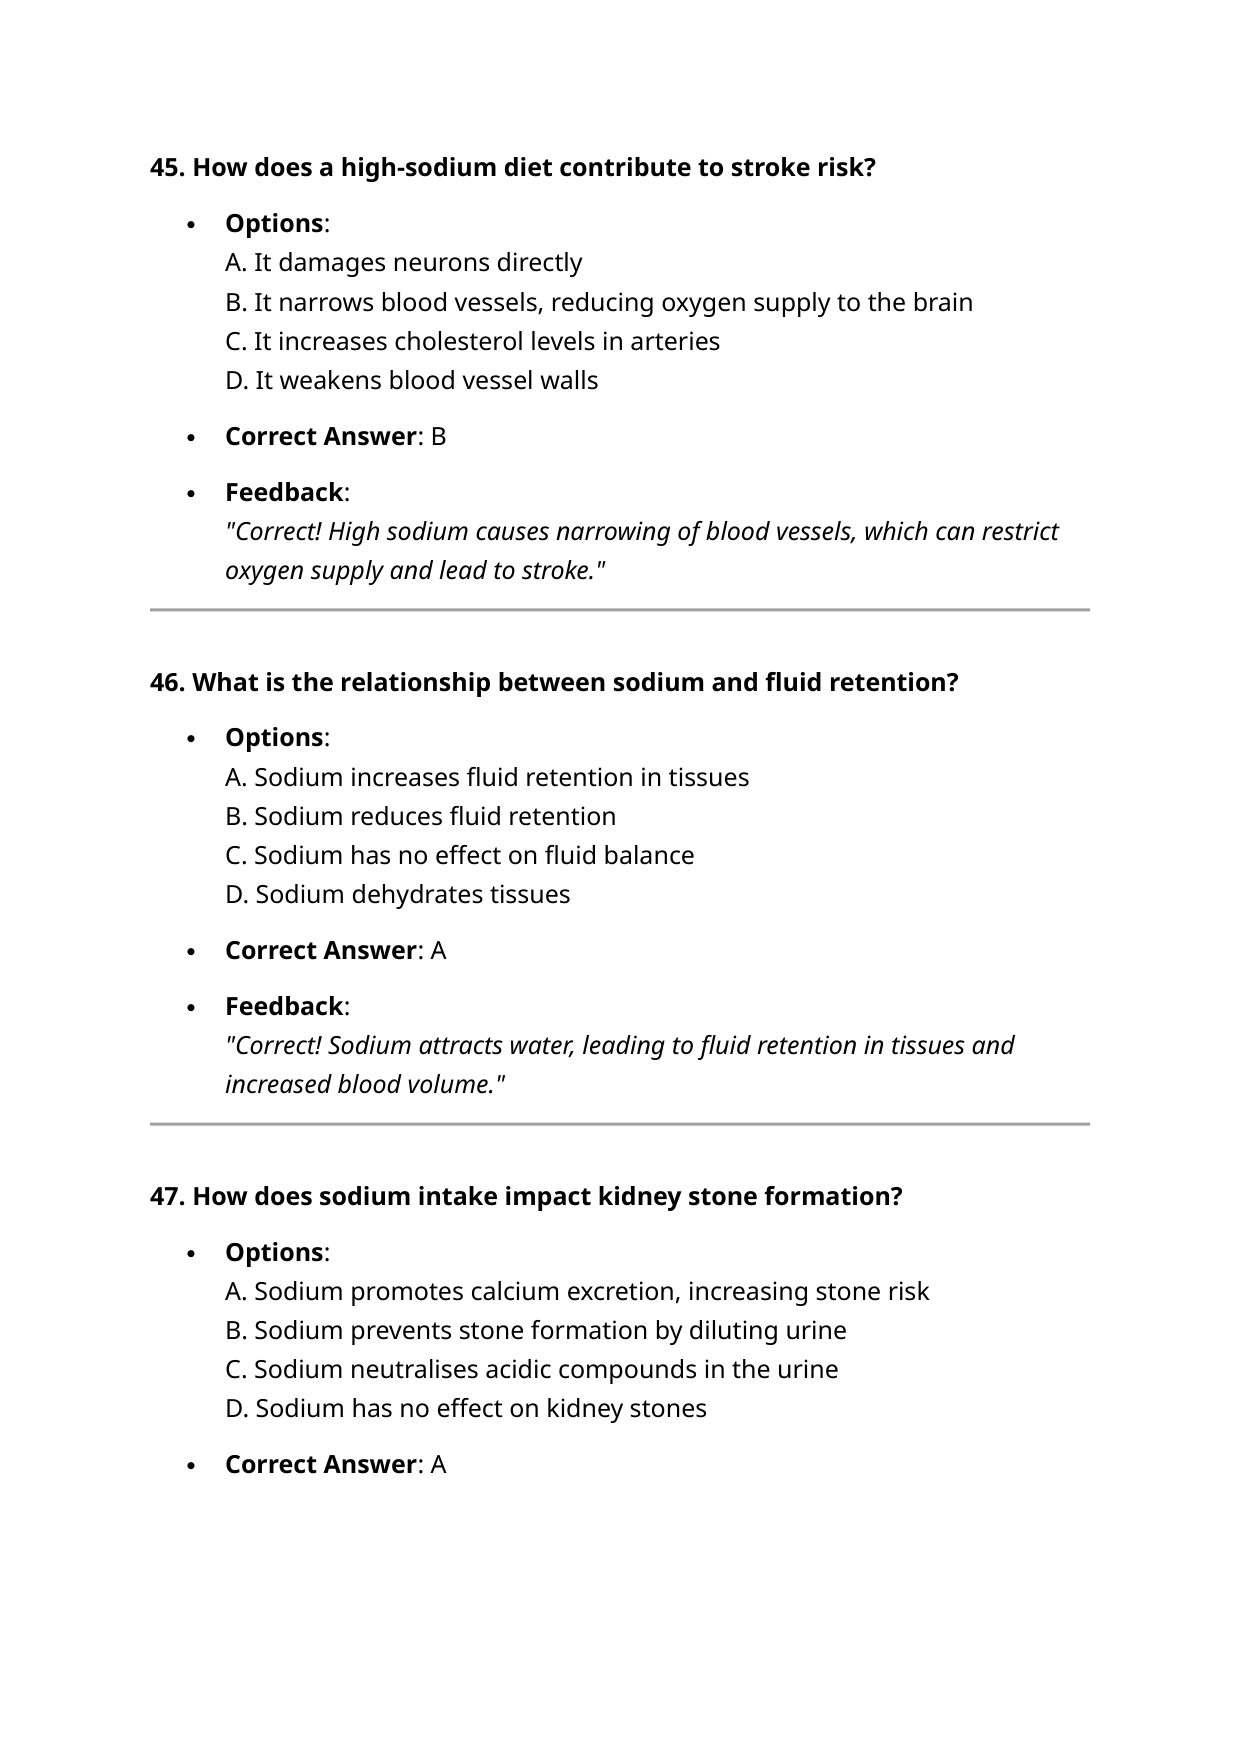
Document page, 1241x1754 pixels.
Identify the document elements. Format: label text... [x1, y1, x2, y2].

list Feedback: "Correct! Sodium attracts water, leading to fluid retention in tissues and increased blood volume." [187, 988, 1090, 1101]
text 45. How does a high-sodium diet contribute to stroke risk? [150, 150, 1090, 184]
list Options: A. It damages neurons directly B. It narrows blood vessels, reducing oxygen supply to the brain C. It increases cholesterol levels in arteries D. It weakens blood vessel walls [187, 206, 1090, 397]
list Options: A. Sodium promotes calcium excretion, increasing stone risk B. Sodium prevents stone formation by diluting urine C. Sodium neutralises acidic compounds in the urine D. Sodium has no effect on kidney stones [187, 1234, 1090, 1425]
text 46. What is the relationship between sodium and fluid retention? [150, 664, 1090, 698]
list Correct Answer: A [187, 932, 1090, 967]
list Correct Answer: B [187, 418, 1090, 452]
text 47. How does sodium intake impact kidney stone formation? [150, 1178, 1090, 1212]
list Correct Answer: A [187, 1447, 1090, 1481]
list Feedback: "Correct! High sodium causes narrowing of blood vessels, which can restrict oxygen supply and lead to stroke." [187, 474, 1090, 587]
list Options: A. Sodium increases fluid retention in tissues B. Sodium reduces fluid retention C. Sodium has no effect on fluid balance D. Sodium dehydrates tissues [187, 720, 1090, 911]
